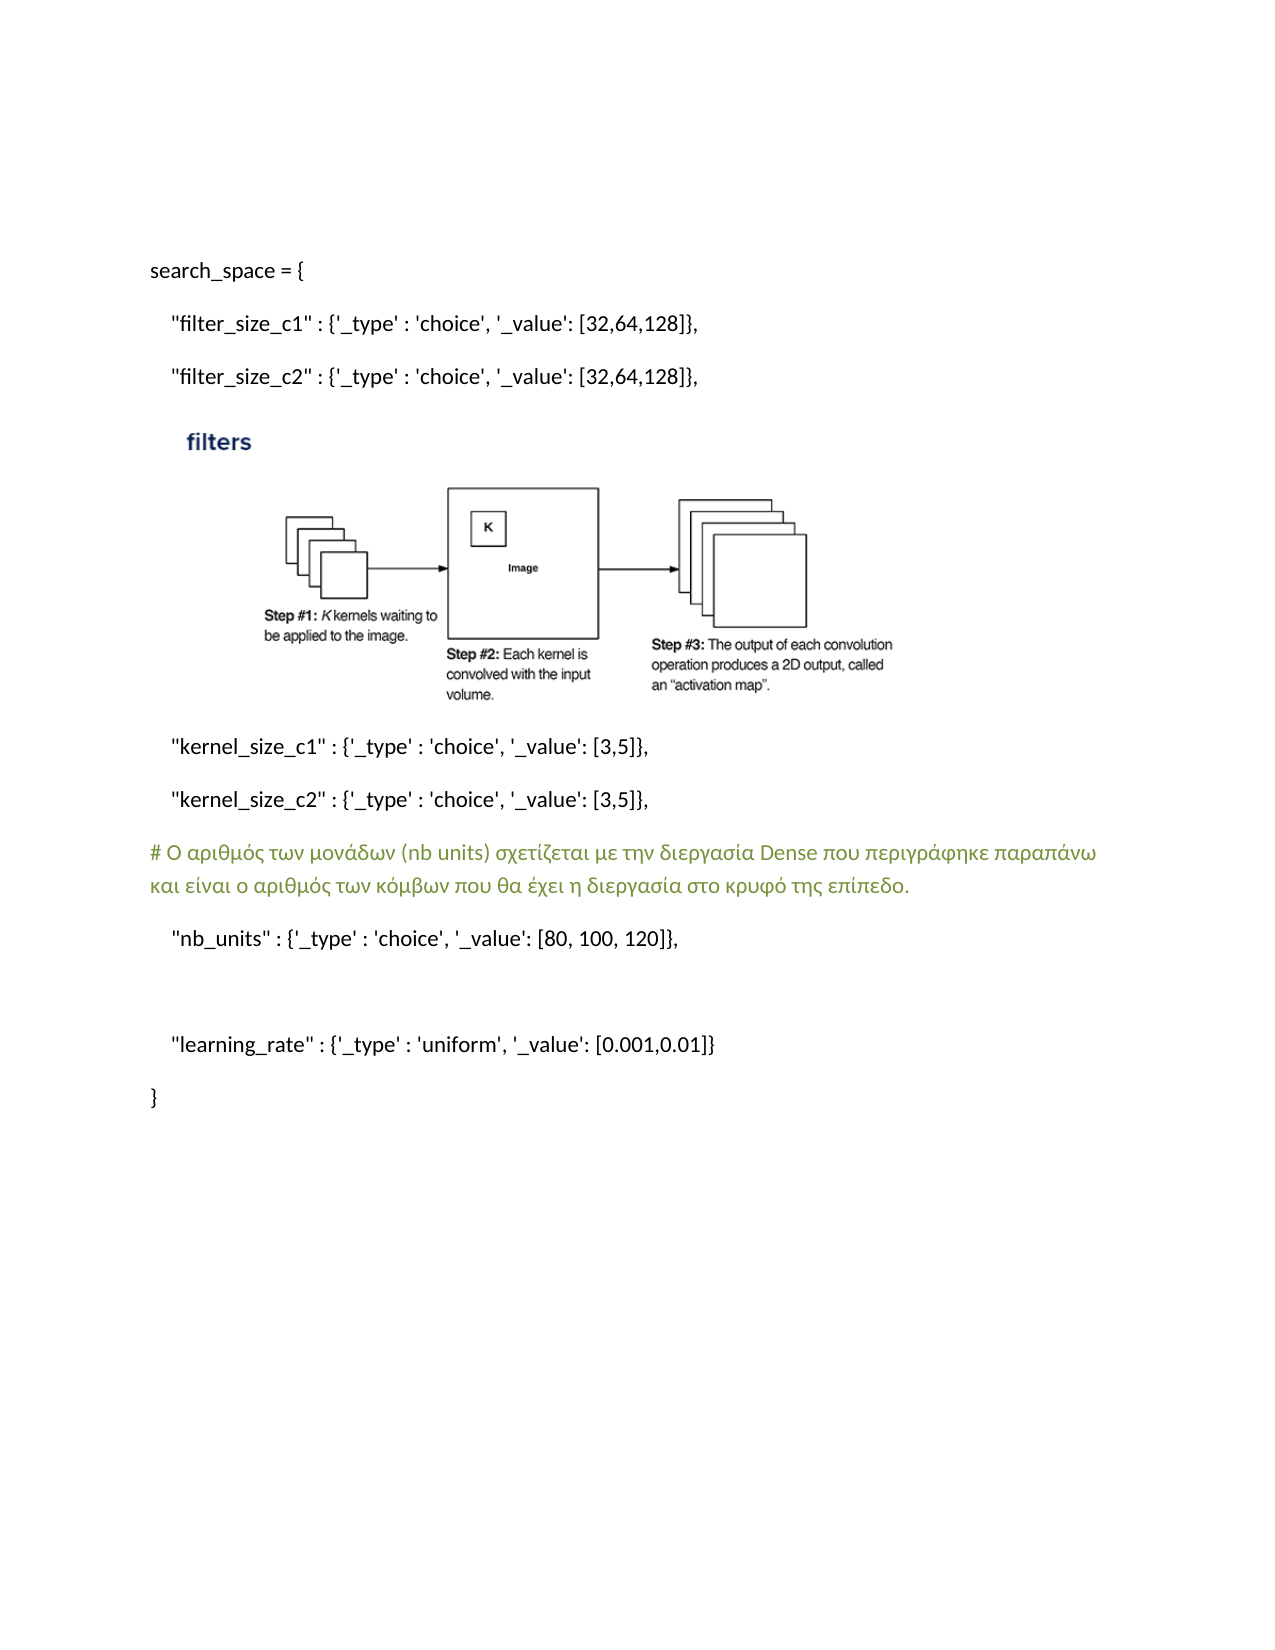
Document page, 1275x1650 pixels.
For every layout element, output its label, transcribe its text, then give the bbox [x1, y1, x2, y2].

text "kernel_size_c1" : {'_type' : 'choice', '_value': [3,5]}, [150, 732, 1125, 761]
text "nb_units" : {'_type' : 'choice', '_value': [80, 100, 120]}, [150, 924, 1125, 952]
picture [170, 415, 933, 708]
text "learning_rate" : {'_type' : 'uniform', '_value': [0.001,0.01]} [150, 1030, 1125, 1058]
text "filter_size_c2" : {'_type' : 'choice', '_value': [32,64,128]}, [150, 362, 1125, 390]
text } [150, 1083, 1125, 1111]
text "kernel_size_c2" : {'_type' : 'choice', '_value': [3,5]}, [150, 786, 1125, 813]
text "filter_size_c1" : {'_type' : 'choice', '_value': [32,64,128]}, [150, 309, 1125, 337]
text search_space = { [150, 256, 1125, 284]
text # Ο αριθμός των μονάδων (nb units) σχετίζεται με την διεργασία Dense που περιγράφηκε παραπάνω και είναι ο αριθμός των κόμβων που θα έχει η διεργασία στο κρυφό της επίπεδο. [150, 838, 1125, 899]
